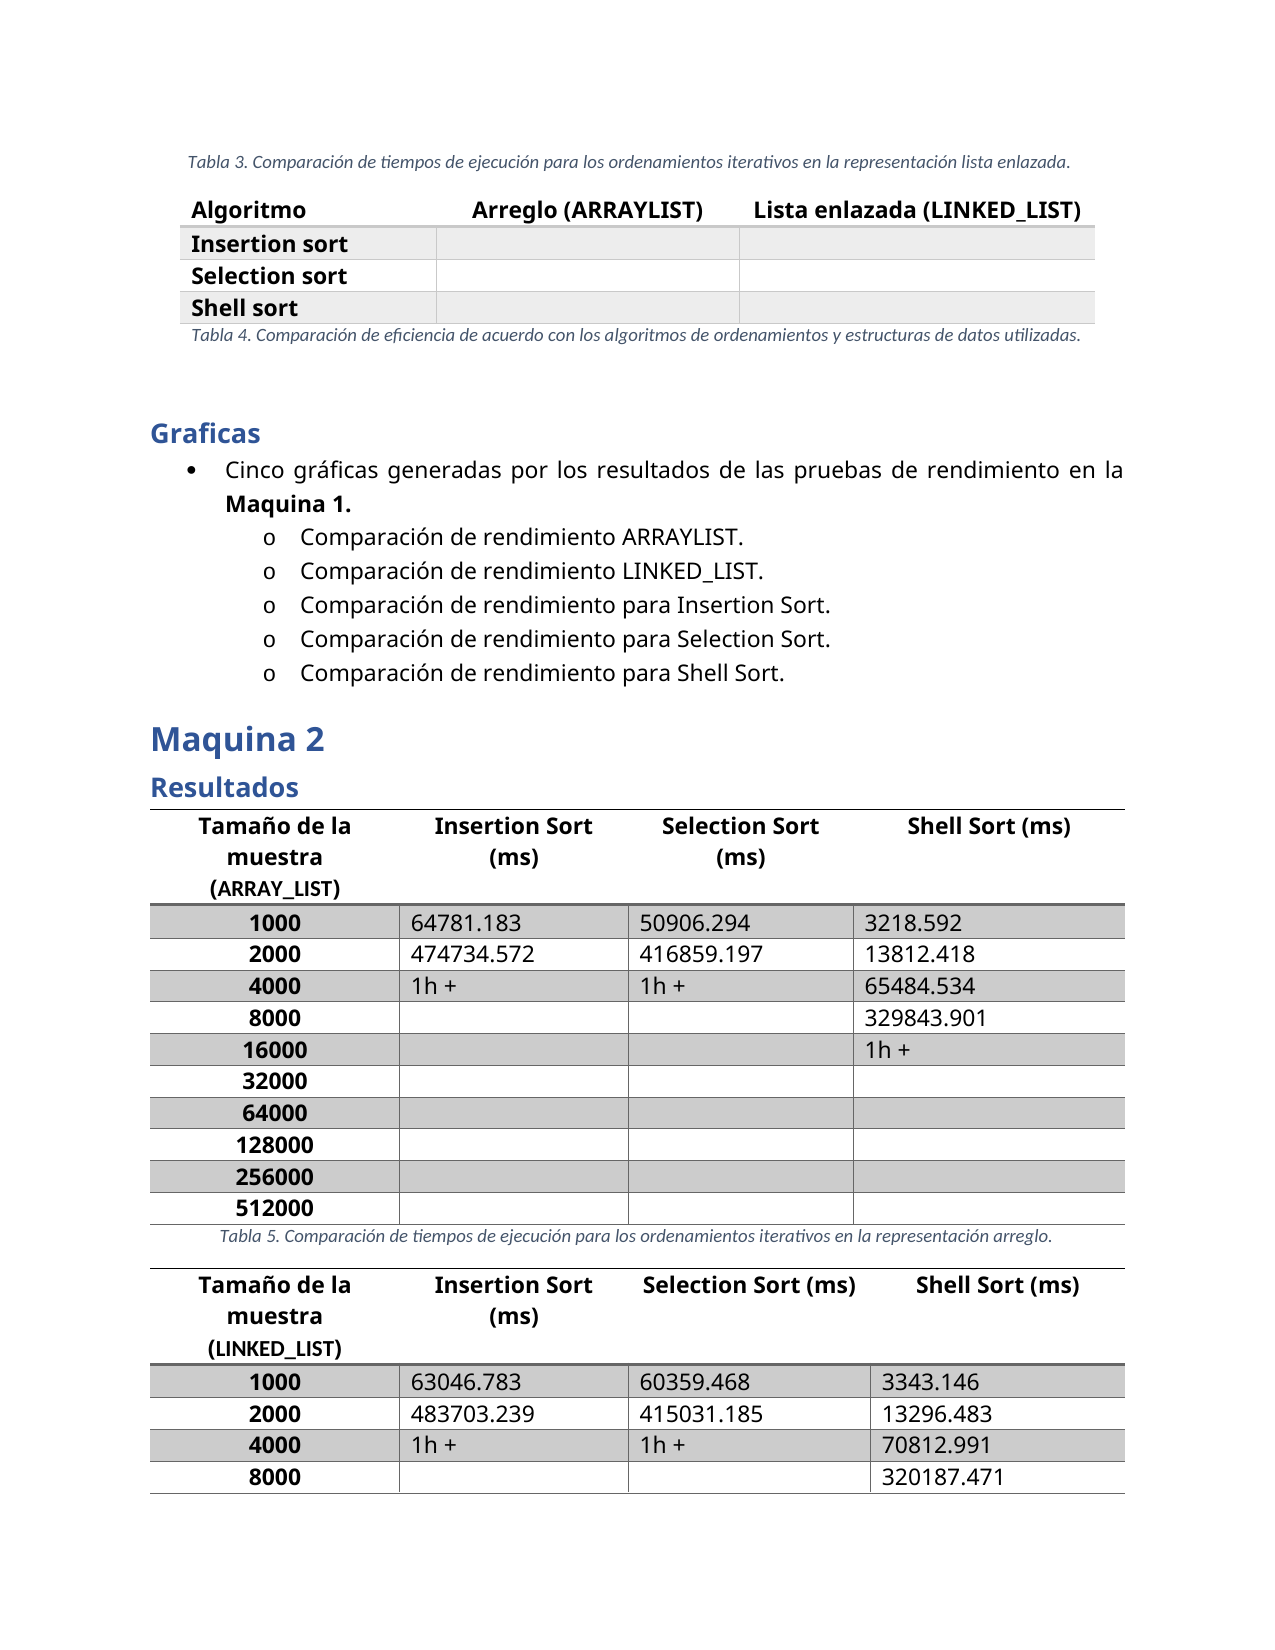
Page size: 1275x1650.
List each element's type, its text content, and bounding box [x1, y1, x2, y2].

table_cell [629, 1002, 853, 1033]
table_cell 1h + [400, 971, 628, 1001]
table_header Shell Sort (ms) [853, 810, 1125, 903]
table_cell 512000 [150, 1193, 399, 1224]
list Comparación de rendimiento ARRAYLIST. [262, 521, 1125, 553]
table_cell [629, 1034, 853, 1065]
table_header Shell Sort (ms) [870, 1269, 1125, 1363]
table_cell Shell sort [180, 292, 436, 323]
table_header Lista enlazada (LINKED_LIST) [739, 194, 1095, 225]
table_cell 2000 [150, 939, 399, 969]
table_cell 50906.294 [629, 906, 853, 938]
table_header Selection Sort (ms) [628, 1269, 870, 1363]
table_cell [740, 292, 1095, 323]
table_cell 32000 [150, 1066, 399, 1097]
table_cell Selection sort [180, 260, 436, 291]
table_header Insertion Sort (ms) [399, 1269, 628, 1363]
table_cell 16000 [150, 1034, 399, 1065]
table_header Insertion Sort (ms) [399, 810, 628, 903]
table_cell 1h + [854, 1034, 1125, 1065]
list Comparación de rendimiento para Shell Sort. [262, 657, 1125, 688]
table_cell [400, 1034, 628, 1065]
table_cell 60359.468 [629, 1366, 870, 1397]
table_cell [400, 1002, 628, 1033]
table_cell [854, 1161, 1125, 1192]
table_cell 2000 [150, 1398, 399, 1429]
table_cell Insertion sort [180, 228, 436, 259]
table_cell 416859.197 [629, 939, 853, 969]
table_cell 1h + [400, 1430, 628, 1461]
table_cell [854, 1066, 1125, 1097]
table_cell [629, 1193, 853, 1224]
table_cell 63046.783 [400, 1366, 628, 1397]
table_cell [629, 1066, 853, 1097]
table_cell 3218.592 [854, 906, 1125, 938]
table_cell 64000 [150, 1098, 399, 1128]
table_cell 415031.185 [629, 1398, 870, 1429]
table_cell 474734.572 [400, 939, 628, 969]
table_cell 13812.418 [854, 939, 1125, 969]
table_cell [629, 1462, 870, 1492]
list Comparación de rendimiento LINKED_LIST. [262, 555, 1125, 587]
table_cell 128000 [150, 1129, 399, 1160]
table_cell [437, 228, 739, 259]
table_header Tamaño de la muestra (ARRAY_LIST) [150, 810, 399, 903]
table_cell 13296.483 [871, 1398, 1125, 1429]
table_cell [740, 260, 1095, 291]
table_cell 8000 [150, 1002, 399, 1033]
table_cell 4000 [150, 1430, 399, 1461]
table_cell 64781.183 [400, 906, 628, 938]
subtitle Maquina 2 [150, 716, 1125, 761]
table_cell 70812.991 [871, 1430, 1125, 1461]
subtitle Resultados [150, 769, 1125, 806]
table_cell [400, 1129, 628, 1160]
subtitle Graficas [150, 414, 1125, 451]
table_cell 320187.471 [871, 1462, 1125, 1492]
list Cinco gráficas generadas por los resultados de las pruebas de rendimiento en la Maquina 1. [187, 454, 1125, 519]
table_cell 65484.534 [854, 971, 1125, 1001]
table_cell 1000 [150, 1366, 399, 1397]
table_cell 483703.239 [400, 1398, 628, 1429]
table_cell [854, 1129, 1125, 1160]
table_cell [400, 1098, 628, 1128]
table_cell [629, 1161, 853, 1192]
table_header Algoritmo [180, 194, 436, 225]
table_cell 256000 [150, 1161, 399, 1192]
table_cell 3343.146 [871, 1366, 1125, 1397]
table_header Arreglo (ARRAYLIST) [436, 194, 739, 225]
table_cell 1h + [629, 1430, 870, 1461]
table_cell [400, 1161, 628, 1192]
table_cell [629, 1129, 853, 1160]
table_cell [400, 1066, 628, 1097]
table_cell [437, 292, 739, 323]
table_header Tamaño de la muestra (LINKED_LIST) [150, 1269, 399, 1363]
list Comparación de rendimiento para Selection Sort. [262, 623, 1125, 654]
table_cell [854, 1098, 1125, 1128]
table_cell [740, 228, 1095, 259]
table_cell [400, 1193, 628, 1224]
table_cell 1000 [150, 906, 399, 938]
table_cell [437, 260, 739, 291]
table_header Selection Sort (ms) [628, 810, 853, 903]
table_cell [629, 1098, 853, 1128]
table_cell 4000 [150, 971, 399, 1001]
table_cell 329843.901 [854, 1002, 1125, 1033]
table_cell [854, 1193, 1125, 1224]
table_cell [400, 1462, 628, 1492]
table_cell 8000 [150, 1462, 399, 1492]
list Comparación de rendimiento para Insertion Sort. [262, 589, 1125, 620]
table_cell 1h + [629, 971, 853, 1001]
